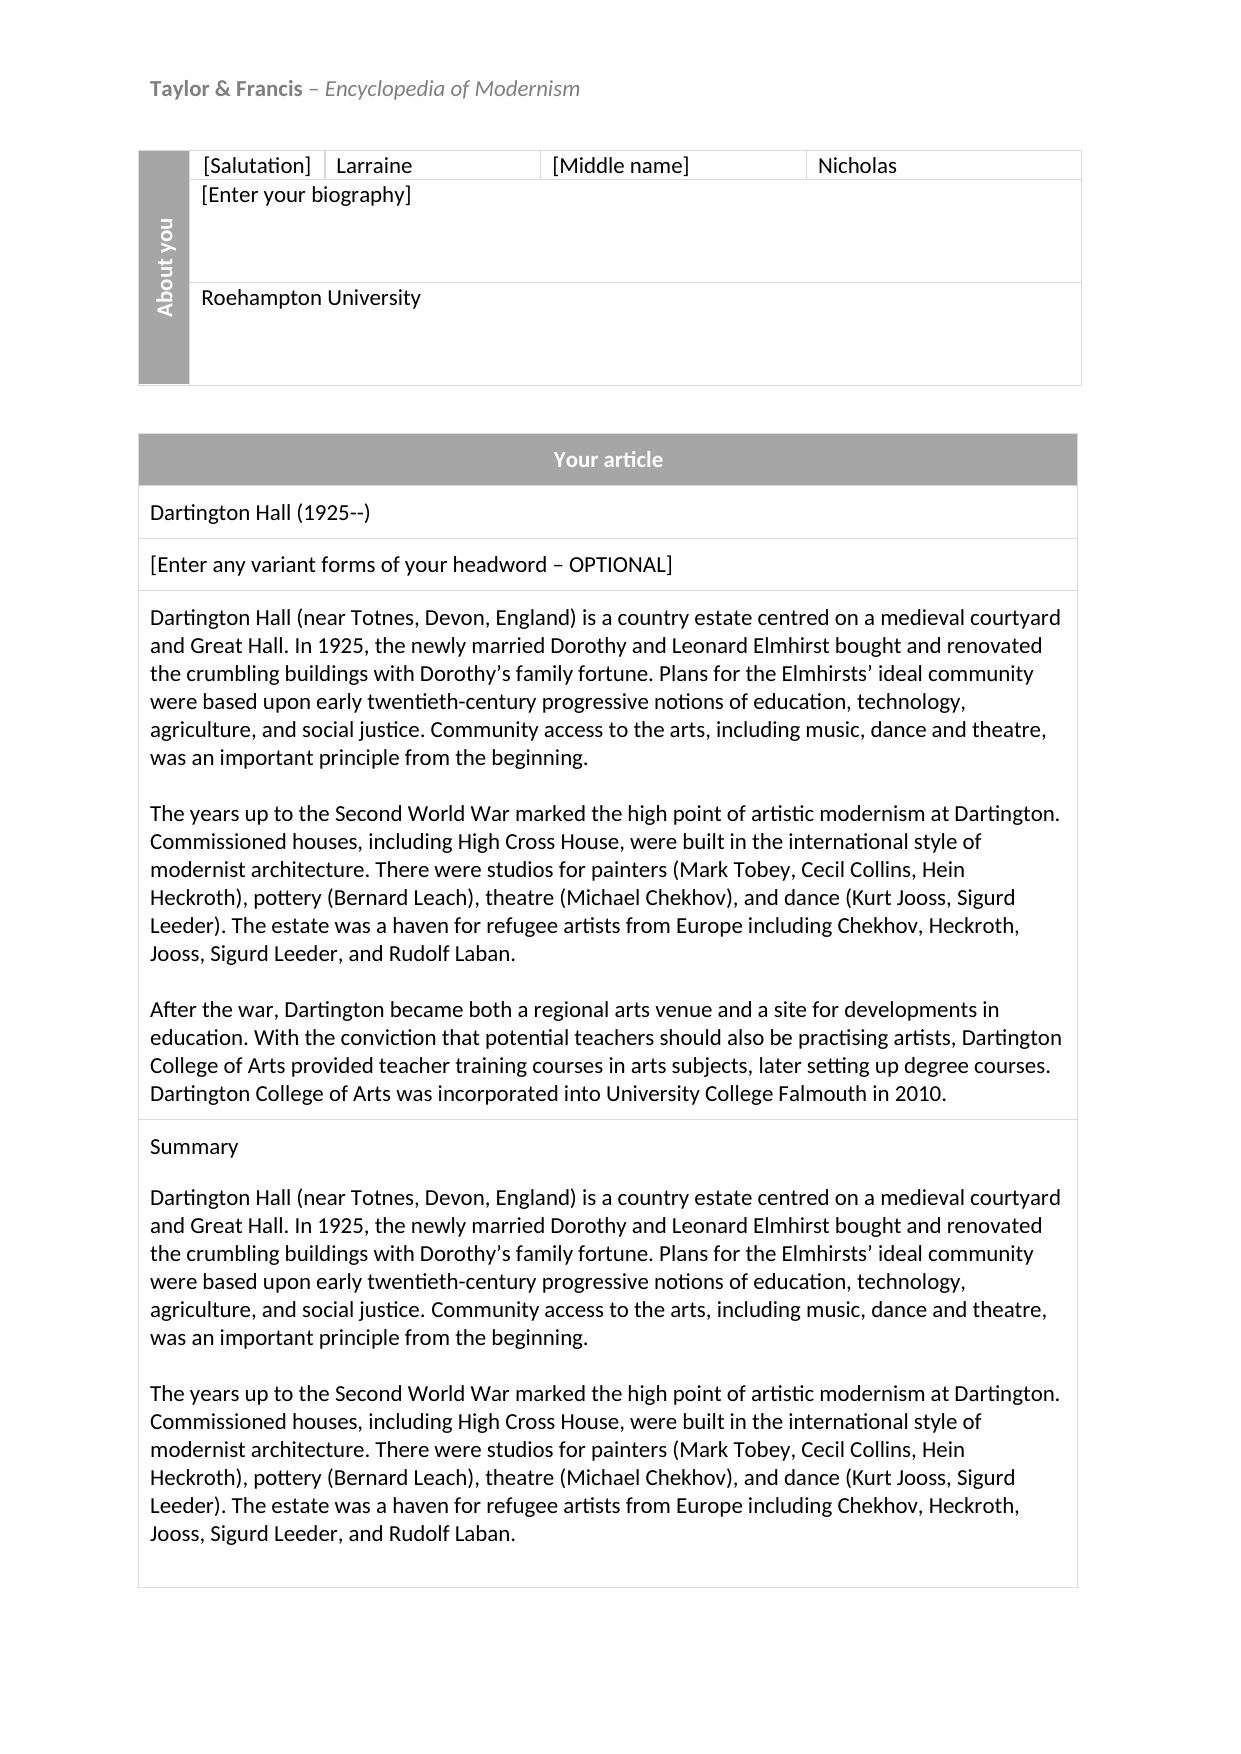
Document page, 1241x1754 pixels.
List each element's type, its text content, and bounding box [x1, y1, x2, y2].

table_header Your article [139, 434, 1077, 485]
table_header About you [139, 151, 189, 384]
